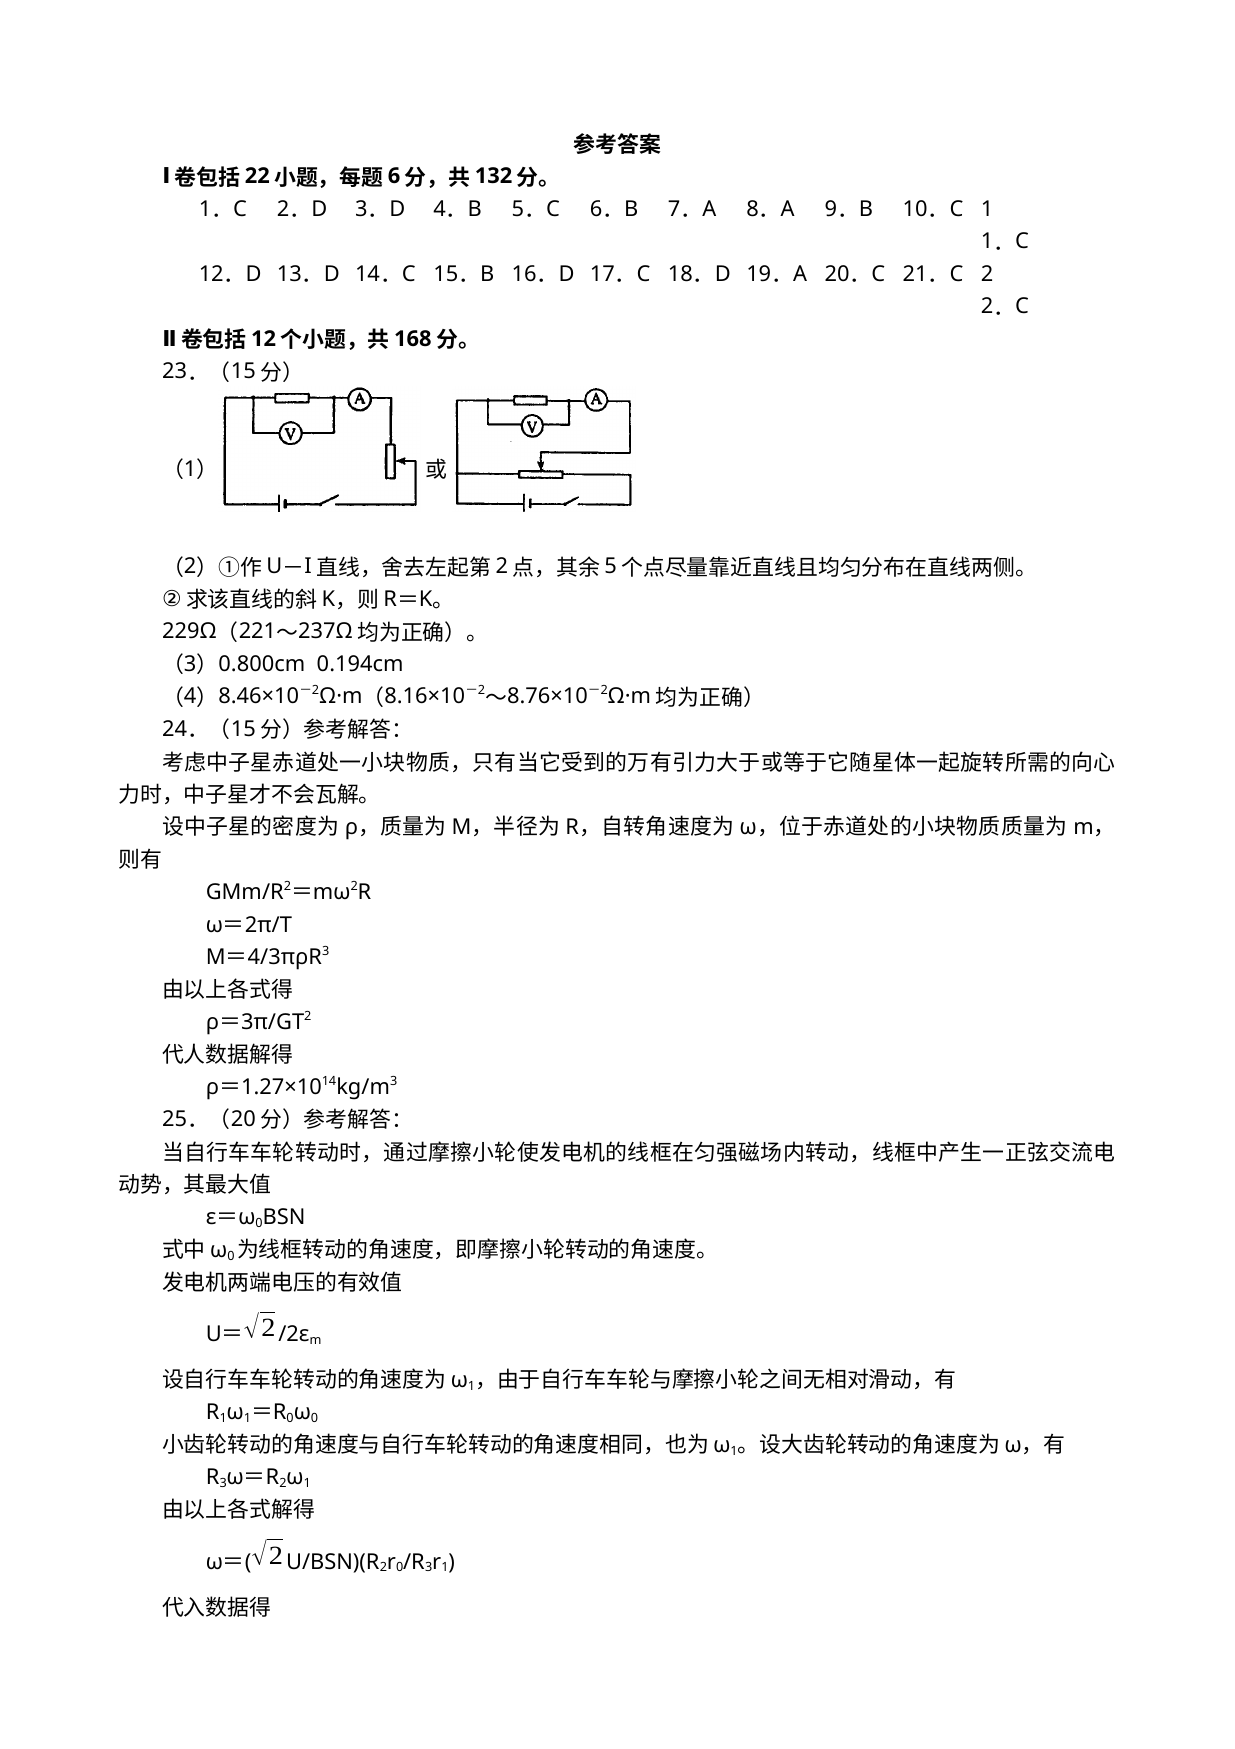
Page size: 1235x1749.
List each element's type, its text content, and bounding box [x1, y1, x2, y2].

table_header 8．A [740, 192, 818, 257]
table_header 3．D [349, 192, 427, 257]
text R3ω＝R2ω1 [118, 1459, 1116, 1492]
table_cell 18．D [662, 257, 740, 322]
text Ⅱ卷包括12个小题，共168分。 [118, 322, 1116, 354]
table_header 9．B [818, 192, 897, 257]
text 式中ω0为线框转动的角速度，即摩擦小轮转动的角速度。 [118, 1232, 1116, 1264]
text 23．（15分） [118, 354, 1116, 387]
text （2）①作U－I直线，舍去左起第2点，其余5个点尽量靠近直线且均匀分布在直线两侧。 [118, 549, 1116, 582]
table_header 2．D [271, 192, 349, 257]
picture [452, 386, 636, 512]
table_header 11．C [975, 192, 1042, 257]
table_header 4．B [427, 192, 505, 257]
text 229Ω（221～237Ω均为正确）。 [118, 614, 1116, 647]
picture [218, 386, 421, 512]
table_cell 19．A [740, 257, 818, 322]
table_header 1．C [193, 192, 271, 257]
text ε＝ω0BSN [118, 1199, 1116, 1232]
table_cell 20．C [818, 257, 897, 322]
text 由以上各式解得 [118, 1492, 1116, 1524]
table_cell 12．D [193, 257, 271, 322]
table_header 7．A [662, 192, 740, 257]
text M＝4/3πρR3 [118, 939, 1116, 972]
table_header 10．C [897, 192, 975, 257]
text 代入数据得 [118, 1589, 1116, 1622]
table_cell 22．C [975, 257, 1042, 322]
text （3）0.800cm 0.194cm [118, 647, 1116, 679]
text ρ＝1.27×1014kg/m3 [118, 1069, 1116, 1102]
text ω＝(U/BSN)(R2r0/R3r1) [118, 1524, 1116, 1589]
table_cell 16．D [505, 257, 583, 322]
text Ⅰ卷包括22小题，每题6分，共132分。 [118, 159, 1116, 192]
table_header 6．B [584, 192, 662, 257]
text 考虑中子星赤道处一小块物质，只有当它受到的万有引力大于或等于它随星体一起旋转所需的向心力时，中子星才不会瓦解。 [118, 744, 1116, 809]
text 由以上各式得 [118, 972, 1116, 1004]
text 24．（15分）参考解答： [118, 712, 1116, 744]
table_cell 15．B [427, 257, 505, 322]
table_cell 13．D [271, 257, 349, 322]
text 25．（20分）参考解答： [118, 1102, 1116, 1134]
text 当自行车车轮转动时，通过摩擦小轮使发电机的线框在匀强磁场内转动，线框中产生一正弦交流电动势，其最大值 [118, 1134, 1116, 1199]
text 设中子星的密度为ρ，质量为M，半径为R，自转角速度为ω，位于赤道处的小块物质质量为m，则有 [118, 809, 1116, 874]
table_header 5．C [505, 192, 583, 257]
text GMm/R2＝mω2R [118, 874, 1116, 907]
text 参考答案 [118, 127, 1116, 159]
text ②求该直线的斜K，则R＝K。 [118, 582, 1116, 614]
table_cell 21．C [897, 257, 975, 322]
text 代人数据解得 [118, 1037, 1116, 1069]
table_cell 14．C [349, 257, 427, 322]
text 小齿轮转动的角速度与自行车轮转动的角速度相同，也为ω1。设大齿轮转动的角速度为ω，有 [118, 1427, 1116, 1459]
text ω＝2π/T [118, 907, 1116, 939]
text ρ＝3π/GT2 [118, 1004, 1116, 1037]
table_cell 17．C [584, 257, 662, 322]
text 设自行车车轮转动的角速度为ω1，由于自行车车轮与摩擦小轮之间无相对滑动，有 [118, 1362, 1116, 1394]
text 发电机两端电压的有效值 [118, 1264, 1116, 1297]
text （4）8.46×10－2Ω·m（8.16×10－2～8.76×10－2Ω·m均为正确） [118, 679, 1116, 712]
text R1ω1＝R0ω0 [118, 1394, 1116, 1427]
text U＝/2εm [118, 1297, 1116, 1362]
